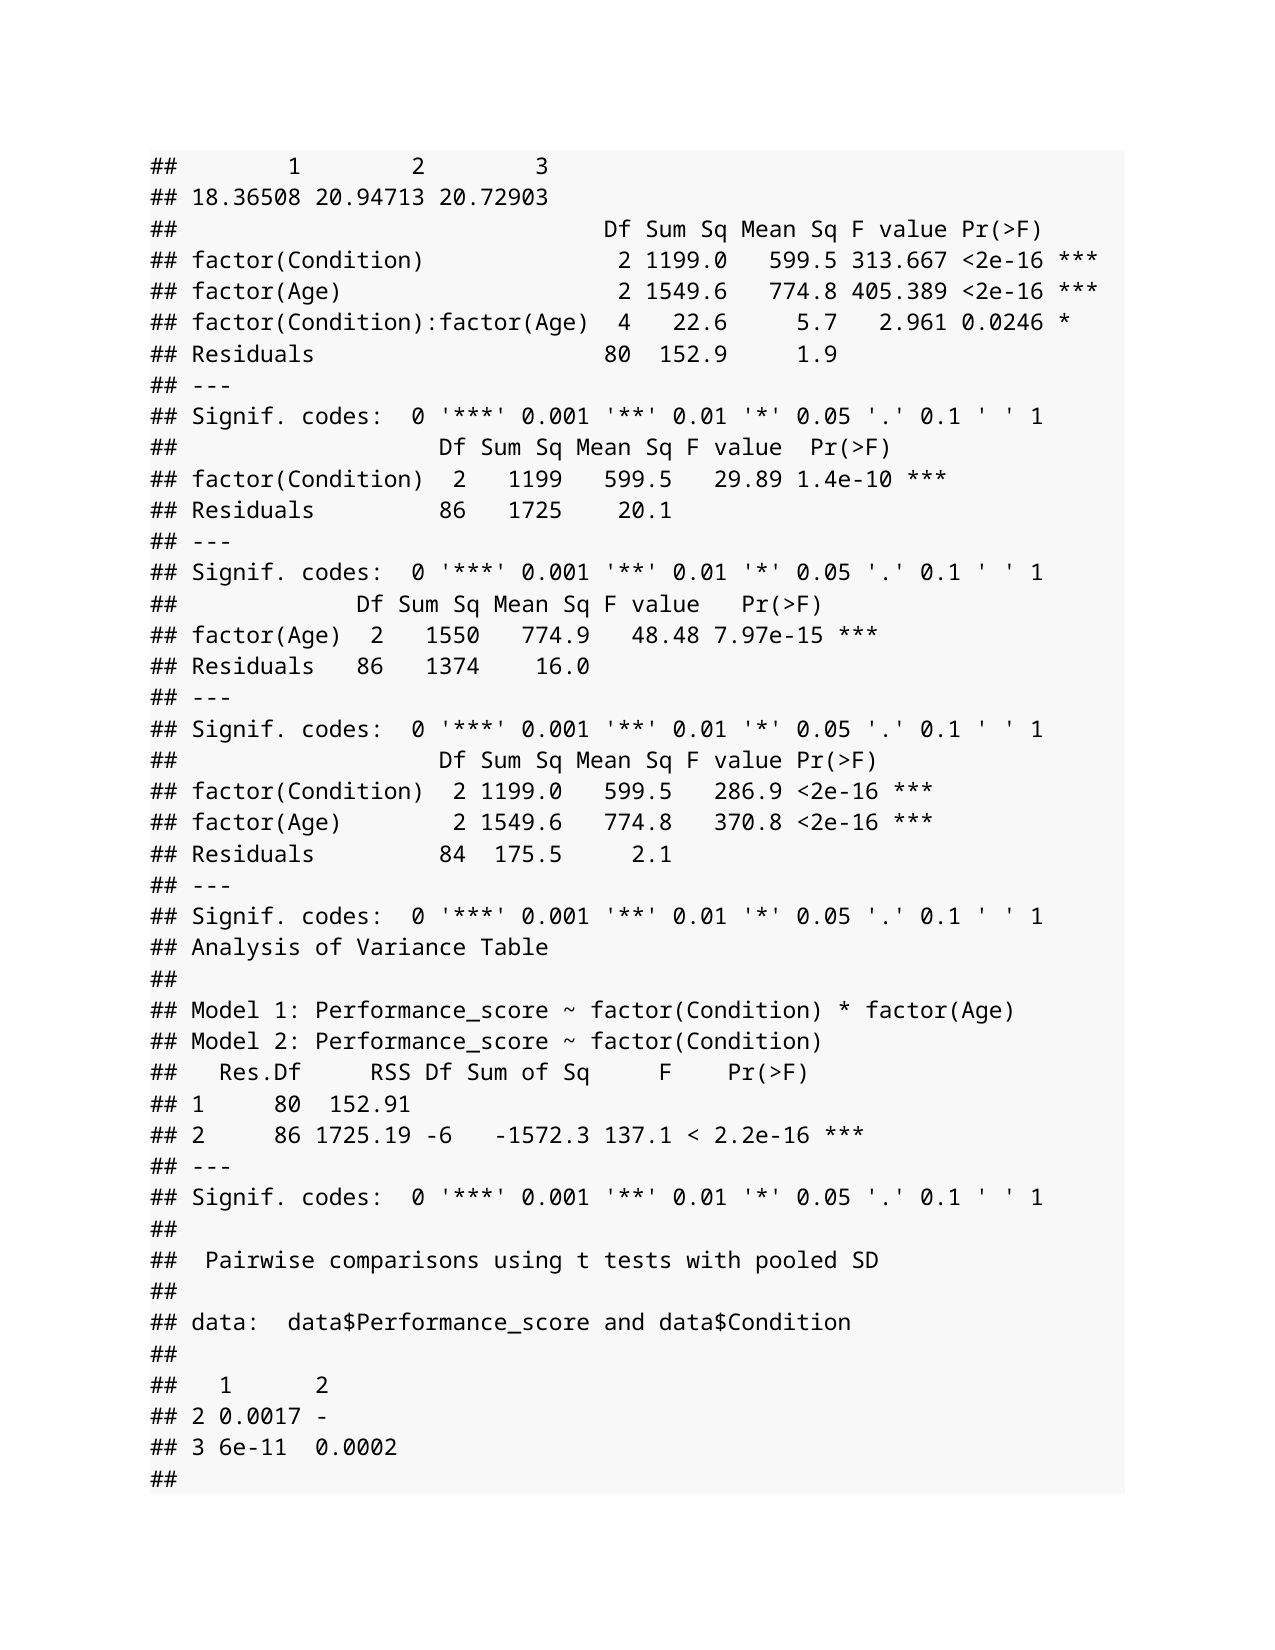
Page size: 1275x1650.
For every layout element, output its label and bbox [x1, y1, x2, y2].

text [150, 150, 1125, 1494]
